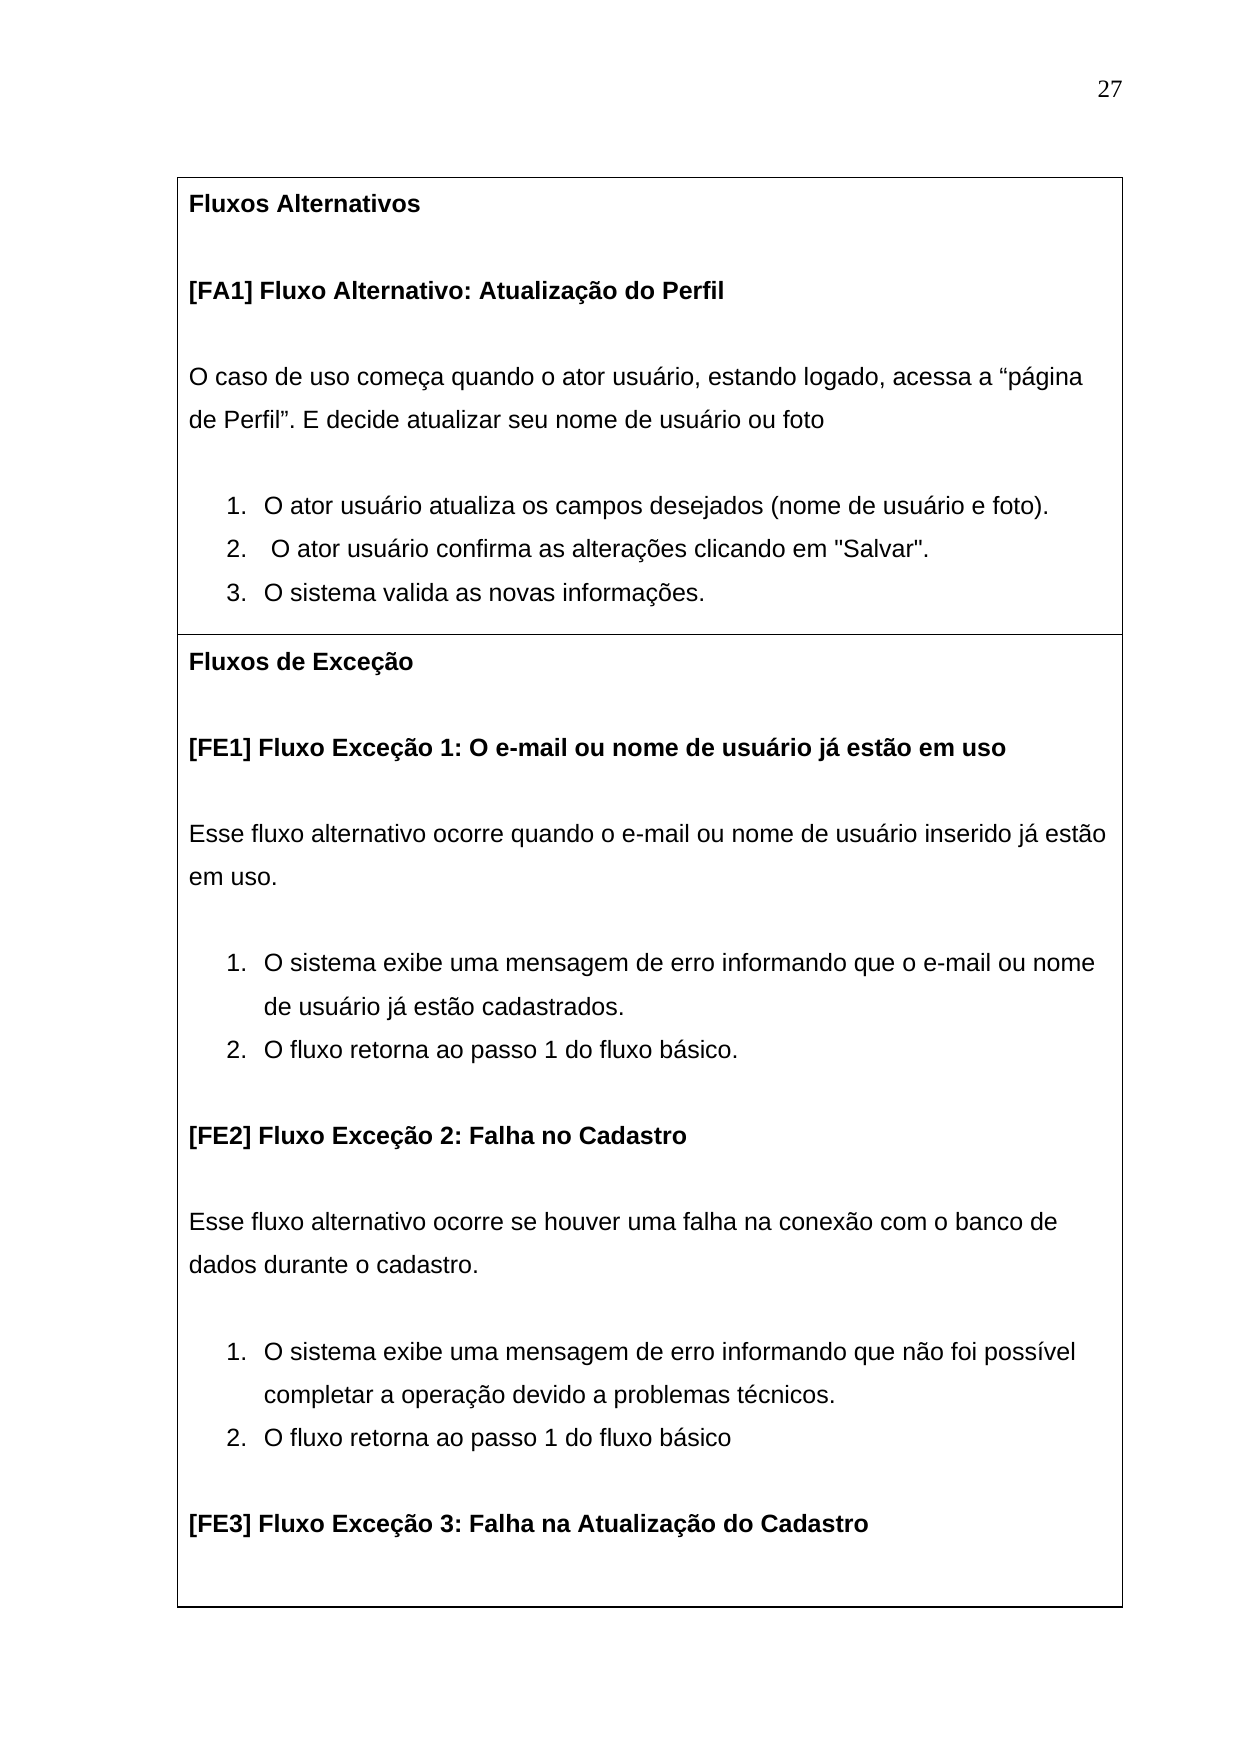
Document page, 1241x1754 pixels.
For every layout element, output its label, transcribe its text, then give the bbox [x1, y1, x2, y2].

table_cell Fluxos Alternativos [FA1] Fluxo Alternativo: Atualização do Perfil O caso de uso começa quando o ator usuário, estando logado, acessa a “página de Perfil”. E decide atualizar seu nome de usuário ou foto O ator usuário atualiza os campos desejados (nome de usuário e foto). O ator usuário confirma as alterações clicando em "Salvar". O sistema valida as novas informações. [178, 178, 1122, 634]
